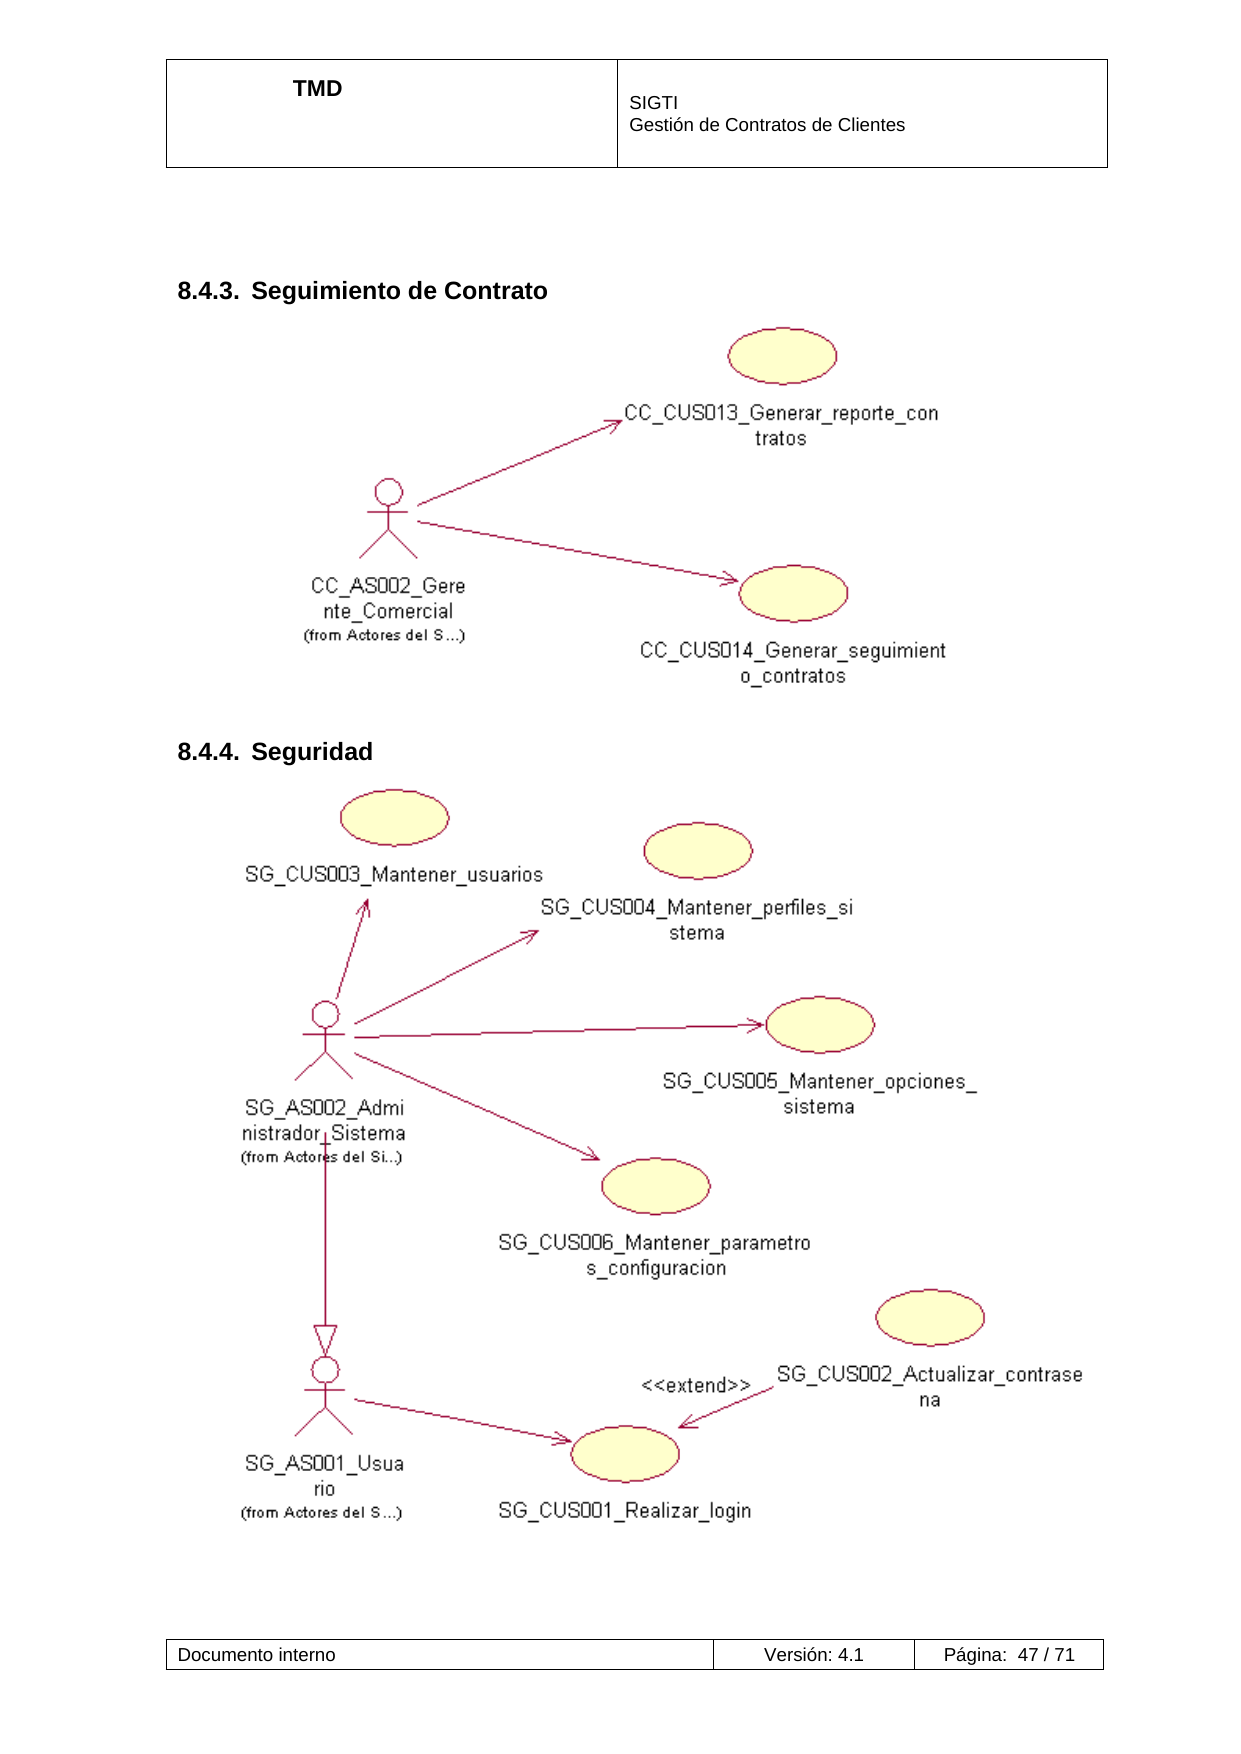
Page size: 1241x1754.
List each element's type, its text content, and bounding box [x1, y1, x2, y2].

subtitle Seguridad [177, 737, 1092, 766]
picture [206, 780, 1093, 1554]
subtitle Seguimiento de Contrato [177, 276, 1092, 304]
picture [286, 318, 983, 705]
